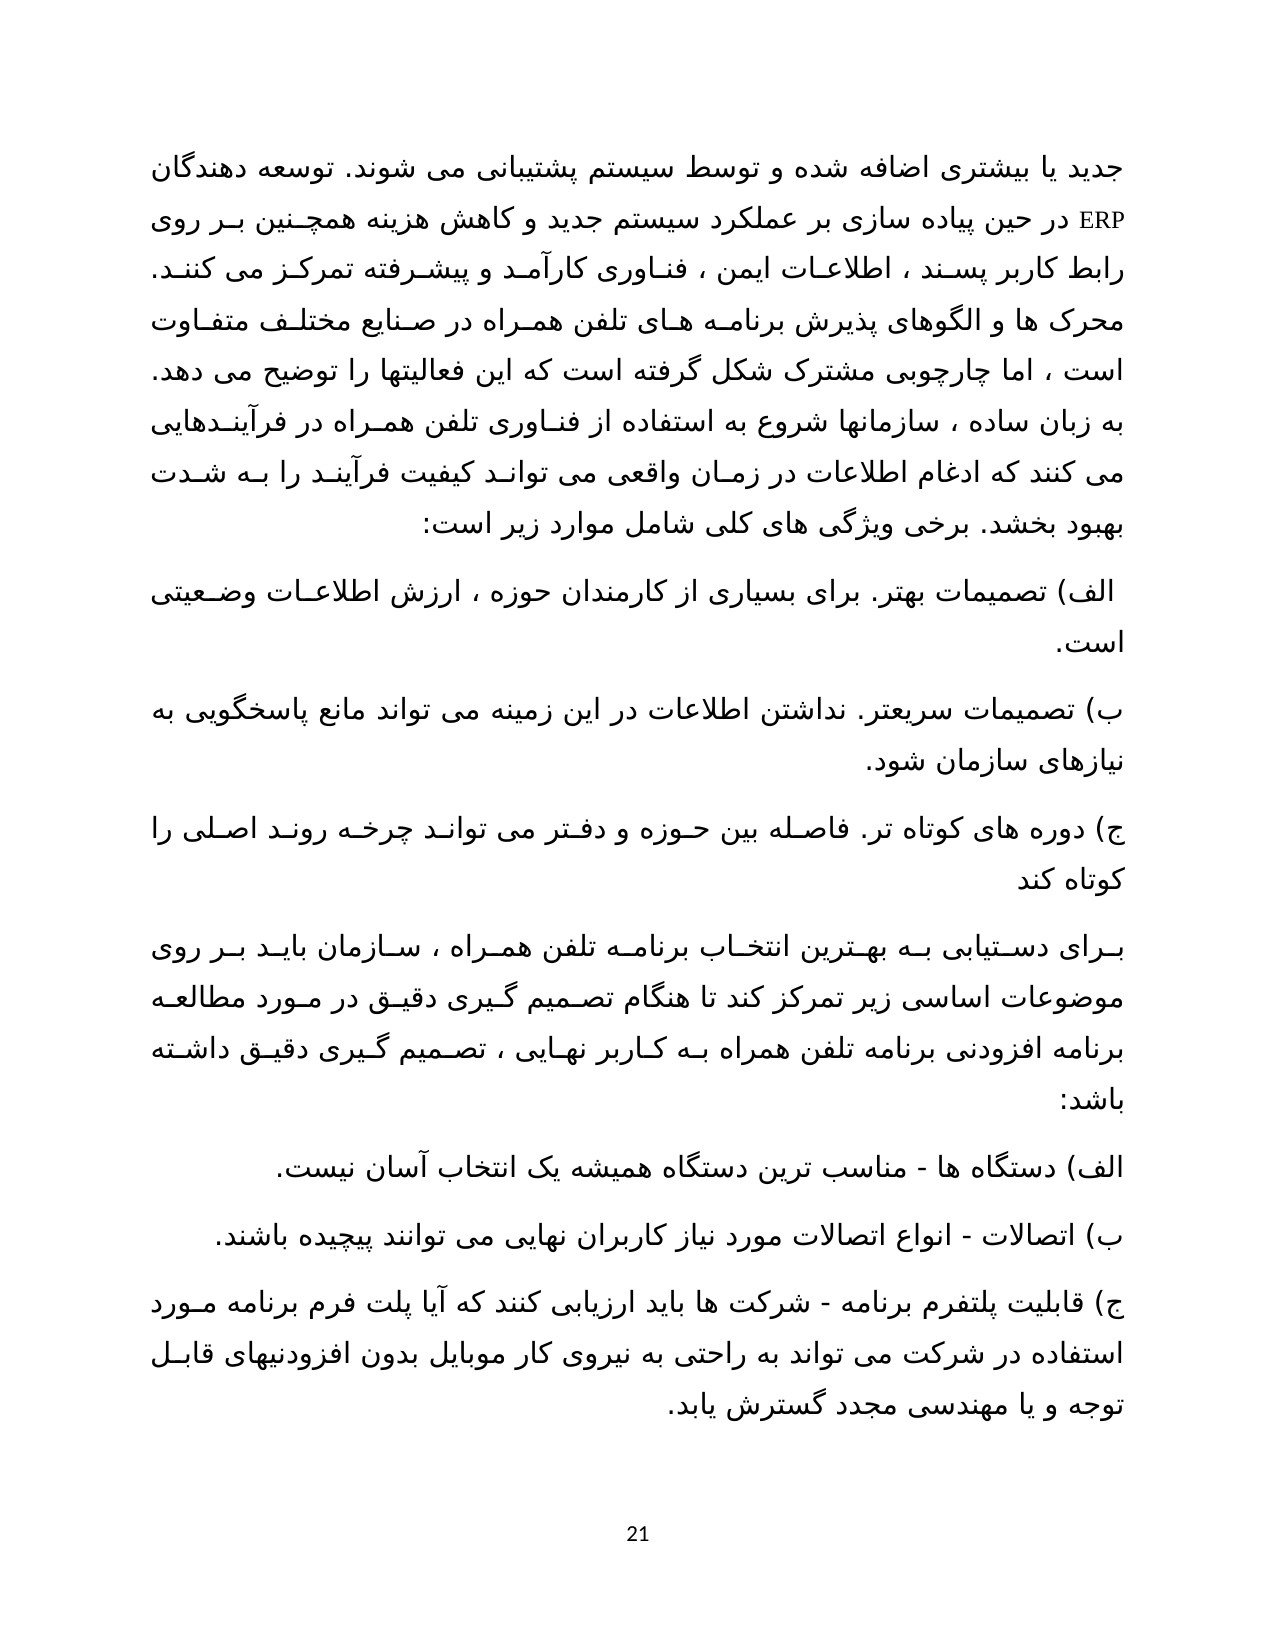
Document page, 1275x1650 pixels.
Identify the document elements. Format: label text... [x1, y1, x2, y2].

text ب) تصمیمات سریعتر. نداشتن اطلاعات در این زمینه می تواند مانع پاسخگویی به نیازهای سازمان شود. [150, 693, 1125, 778]
text ج) دوره های کوتاه تر. فاصله بین حوزه و دفتر می تواند چرخه روند اصلی را کوتاه کند [150, 811, 1125, 896]
text الف) دستگاه ها - مناسب ترین دستگاه همیشه یک انتخاب آسان نیست. [150, 1150, 1125, 1184]
text برای دستیابی به بهترین انتخاب برنامه تلفن همراه ، سازمان باید بر روی موضوعات اساسی زیر تمرکز کند تا هنگام تصمیم گیری دقیق در مورد مطالعه برنامه افزودنی برنامه تلفن همراه به کاربر نهایی ، تصمیم گیری دقیق داشته باشد: [150, 930, 1125, 1117]
text ج) قابلیت پلتفرم برنامه - شرکت ها باید ارزیابی کنند که آیا پلت فرم برنامه مورد استفاده در شرکت می تواند به راحتی به نیروی کار موبایل بدون افزودنیهای قابل توجه و یا مهندسی مجدد گسترش یابد. [150, 1285, 1125, 1421]
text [150, 150, 1125, 541]
text الف) تصمیمات بهتر. برای بسیاری از کارمندان حوزه ، ارزش اطلاعات وضعیتی است. [150, 574, 1125, 659]
text ب) اتصالات - انواع اتصالات مورد نیاز کاربران نهایی می توانند پیچیده باشند. [150, 1218, 1125, 1252]
